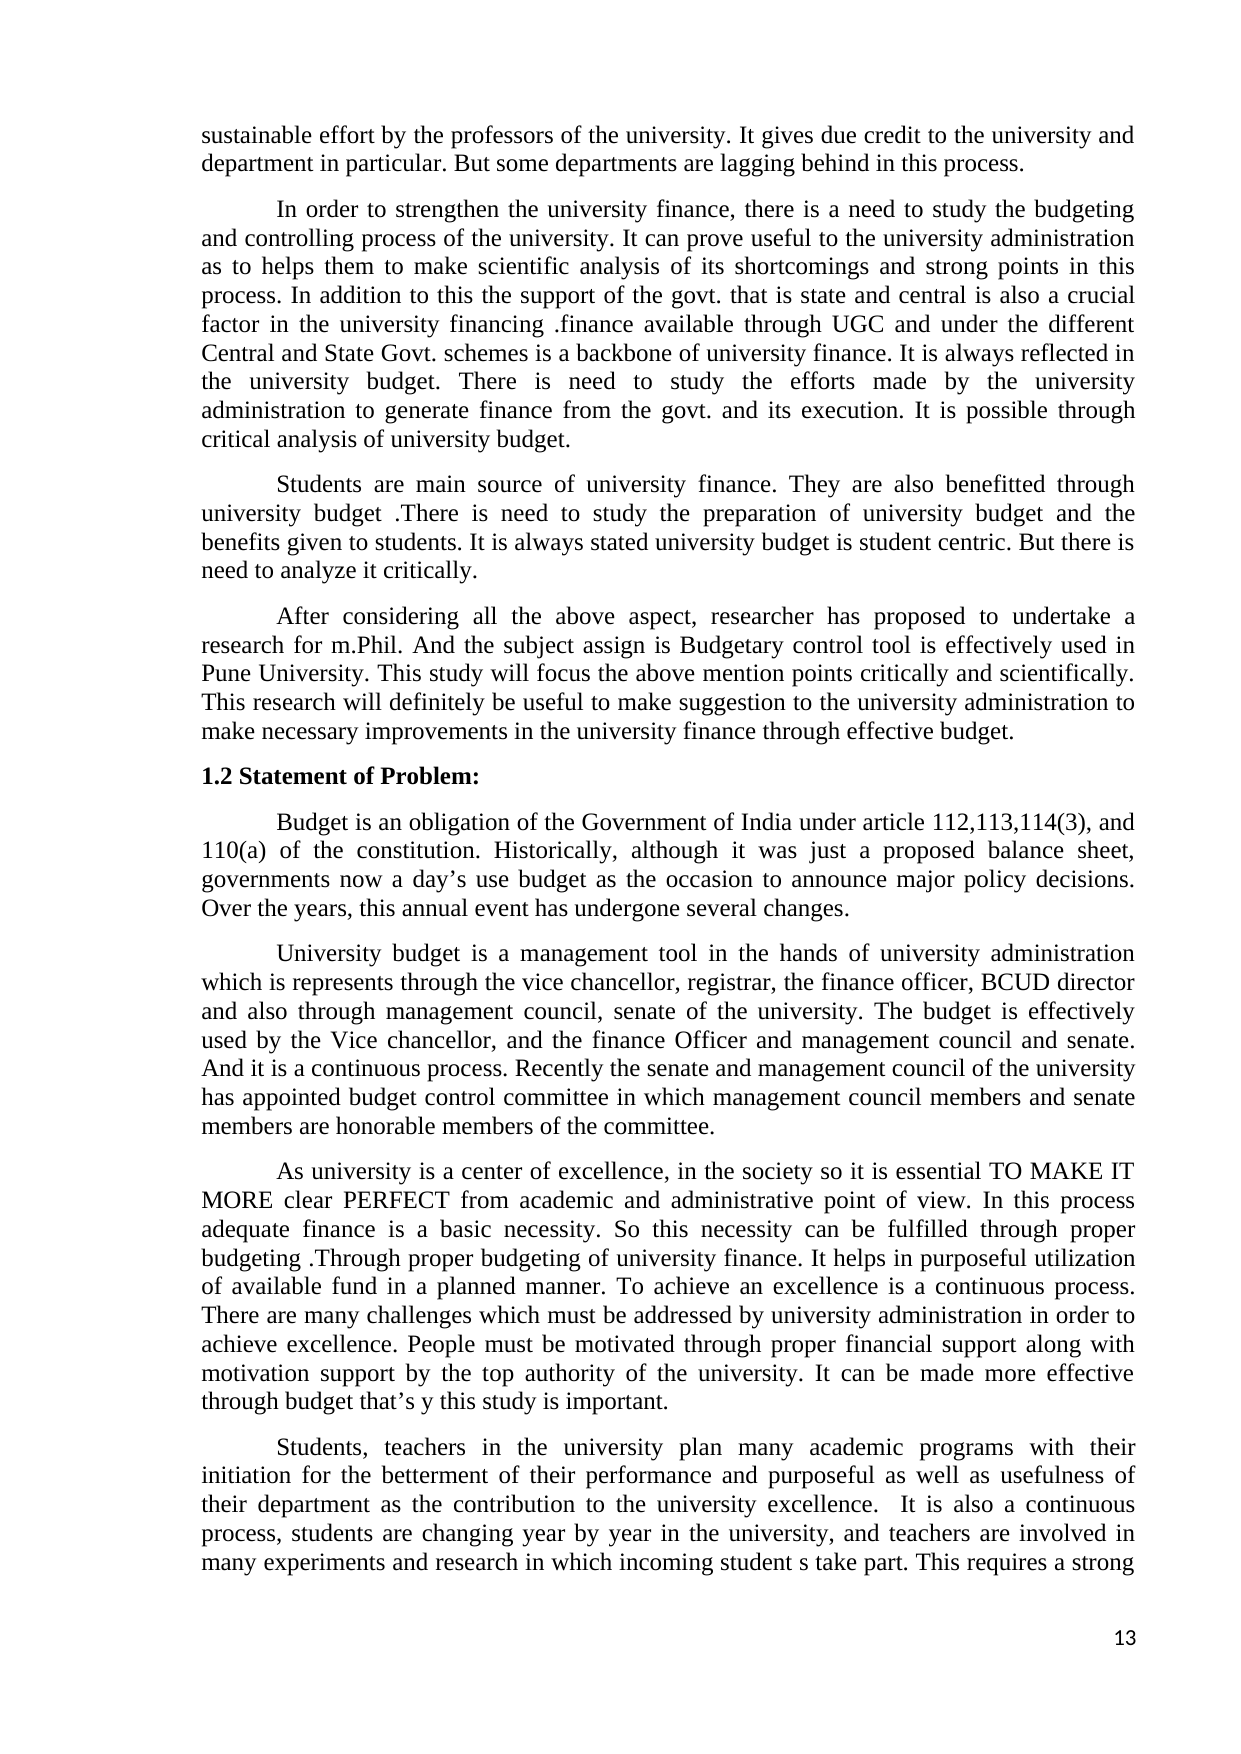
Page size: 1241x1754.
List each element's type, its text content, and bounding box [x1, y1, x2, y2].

text Students are main source of university finance. They are also benefitted through university budget .There is need to study the preparation of university budget and the benefits given to students. It is always stated university budget is student centric. But there is need to analyze it critically. [201, 469, 1136, 584]
text University budget is a management tool in the hands of university administration which is represents through the vice chancellor, registrar, the finance officer, BCUD director and also through management council, senate of the university. The budget is effectively used by the Vice chancellor, and the finance Officer and management council and senate. And it is a continuous process. Recently the senate and management council of the university has appointed budget control committee in which management council members and senate members are honorable members of the committee. [201, 938, 1136, 1140]
text 1.2 Statement of Problem: [201, 761, 1136, 790]
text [201, 1432, 1136, 1576]
text Budget is an obligation of the Government of India under article 112,113,114(3), and 110(a) of the constitution. Historically, although it was just a proposed balance sheet, governments now a day’s use budget as the occasion to announce major policy decisions. Over the years, this annual event has undergone several changes. [201, 807, 1136, 922]
text After considering all the above aspect, researcher has proposed to undertake a research for m.Phil. And the subject assign is Budgetary control tool is effectively used in Pune University. This study will focus the above mention points critically and scientifically. This research will definitely be useful to make suggestion to the university administration to make necessary improvements in the university finance through effective budget. [201, 601, 1136, 745]
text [201, 120, 1136, 177]
text In order to strengthen the university finance, there is a need to study the budgeting and controlling process of the university. It can prove useful to the university administration as to helps them to make scientific analysis of its shortcomings and strong points in this process. In addition to this the support of the govt. that is state and central is also a crucial factor in the university financing .finance available through UGC and under the different Central and State Govt. schemes is a backbone of university finance. It is always reflected in the university budget. There is need to study the efforts made by the university administration to generate finance from the govt. and its execution. It is possible through critical analysis of university budget. [201, 194, 1136, 453]
text As university is a center of excellence, in the society so it is essential TO MAKE IT MORE clear PERFECT from academic and administrative point of view. In this process adequate finance is a basic necessity. So this necessity can be fulfilled through proper budgeting .Through proper budgeting of university finance. It helps in purposeful utilization of available fund in a planned manner. To achieve an excellence is a continuous process. There are many challenges which must be addressed by university administration in order to achieve excellence. People must be motivated through proper financial support along with motivation support by the top authority of the university. It can be made more effective through budget that’s y this study is important. [201, 1156, 1136, 1415]
